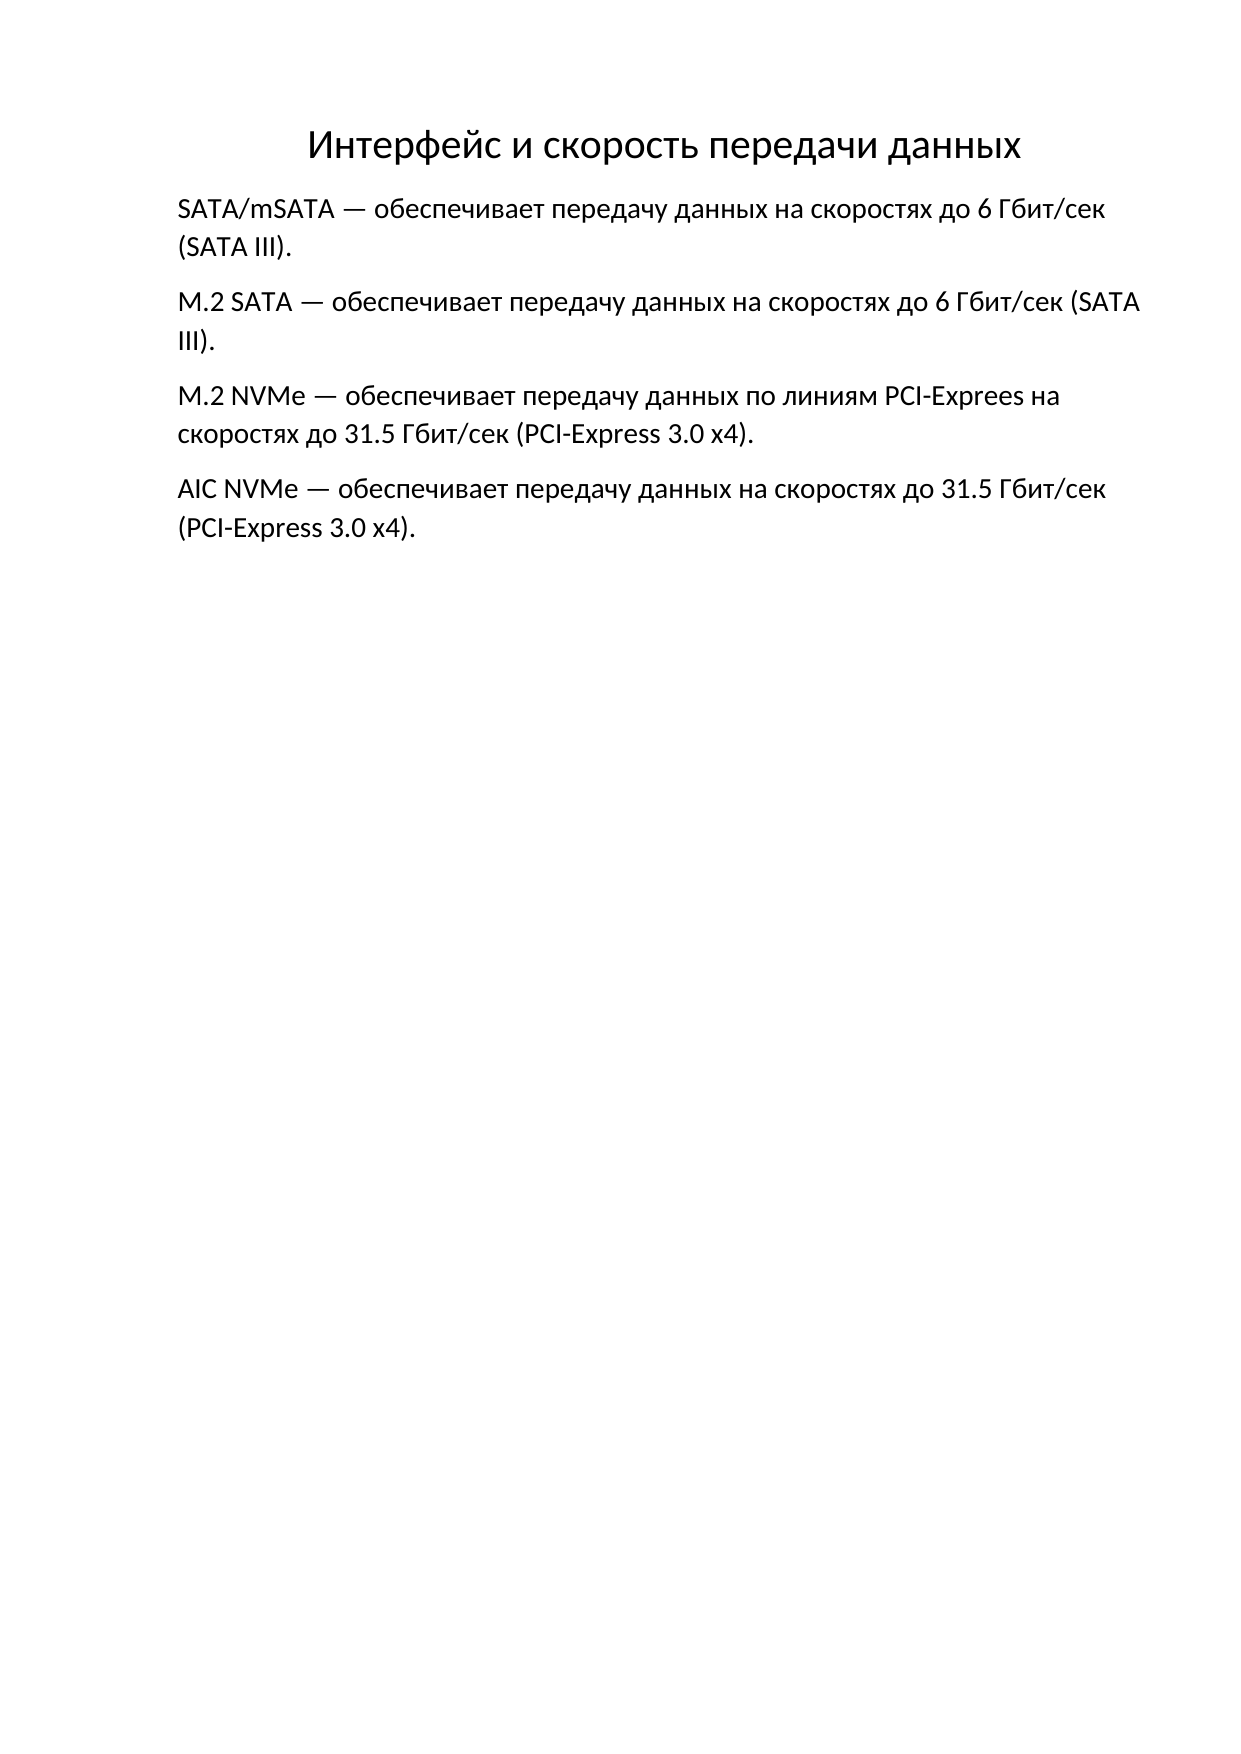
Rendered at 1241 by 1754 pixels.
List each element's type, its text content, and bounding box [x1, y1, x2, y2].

text SATA/mSATA — обеспечивает передачу данных на скоростях до 6 Гбит/сек (SATA III). [177, 190, 1152, 264]
text Интерфейс и скорость передачи данных [177, 118, 1152, 169]
text M.2 SATA — обеспечивает передачу данных на скоростях до 6 Гбит/сек (SATA III). [177, 283, 1152, 357]
text M.2 NVMe — обеспечивает передачу данных по линиям PCI-Exprees на скоростях до 31.5 Гбит/сек (PCI-Express 3.0 x4). [177, 377, 1152, 451]
text AIC NVMe — обеспечивает передачу данных на скоростях до 31.5 Гбит/сек (PCI-Express 3.0 x4). [177, 470, 1152, 544]
